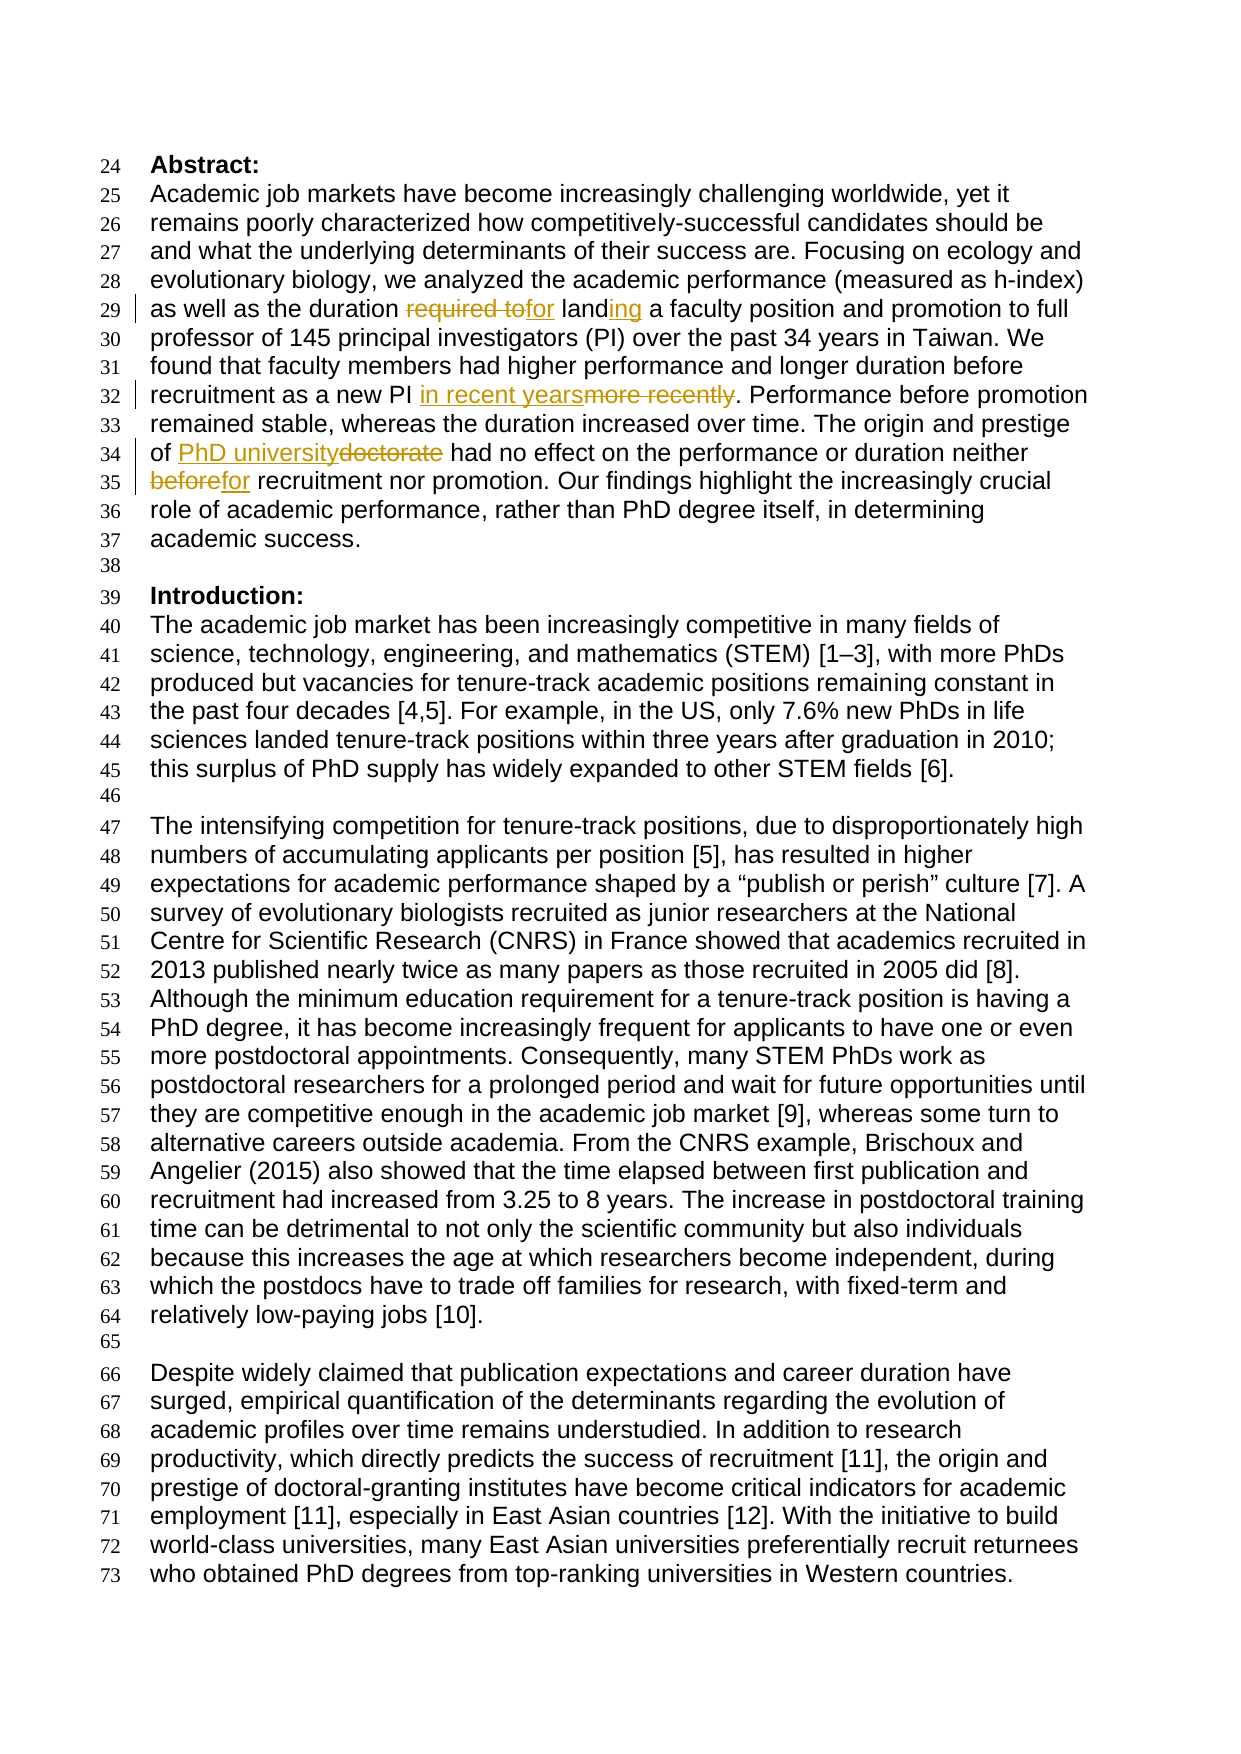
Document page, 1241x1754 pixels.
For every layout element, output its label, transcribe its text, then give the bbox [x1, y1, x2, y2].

text Abstract: [150, 150, 1090, 179]
text The intensifying competition for tenure-track positions, due to disproportionately high numbers of accumulating applicants per position , has resulted in higher expectations for academic performance shaped by a “publish or perish” culture . A survey of evolutionary biologists recruited as junior researchers at the National Centre for Scientific Research (CNRS) in France showed that academics recruited in 2013 published nearly twice as many papers as those recruited in 2005 did . Although the minimum education requirement for a tenure-track position is having a PhD degree, it has become increasingly frequent for applicants to have one or even more postdoctoral appointments. Consequently, many STEM PhDs work as postdoctoral researchers for a prolonged period and wait for future opportunities until they are competitive enough in the academic job market , whereas some turn to alternative careers outside academia. From the CNRS example, Brischoux and Angelier (2015) also showed that the time elapsed between first publication and recruitment had increased from 3.25 to 8 years. The increase in postdoctoral training time can be detrimental to not only the scientific community but also individuals because this increases the age at which researchers become independent, during which the postdocs have to trade off families for research, with fixed-term and relatively low-paying jobs . [150, 811, 1090, 1329]
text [150, 1357, 1090, 1587]
text The academic job market has been increasingly competitive in many fields of science, technology, engineering, and mathematics (STEM) , with more PhDs produced but vacancies for tenure-track academic positions remaining constant in the past four decades . For example, in the US, only 7.6% new PhDs in life sciences landed tenure-track positions within three years after graduation in 2010; this surplus of PhD supply has widely expanded to other STEM fields . [150, 610, 1090, 782]
text Introduction: [150, 581, 1090, 610]
text Academic job markets have become increasingly challenging worldwide, yet it remains poorly characterized how competitively-successful candidates should be and what the underlying determinants of their success are. Focusing on ecology and evolutionary biology, we analyzed the academic performance (measured as h-index) as well as the duration land a faculty position and promotion to full professor of 145 principal investigators (PI) over the past 34 years in Taiwan. We found that faculty members had higher performance and longer duration before recruitment as a new PI . Performance before promotion remained stable, whereas the duration increased over time. The origin and prestige of had no effect on the performance or duration neither recruitment nor promotion. Our findings highlight the increasingly crucial role of academic performance, rather than PhD degree itself, in determining academic success. [150, 179, 1090, 552]
